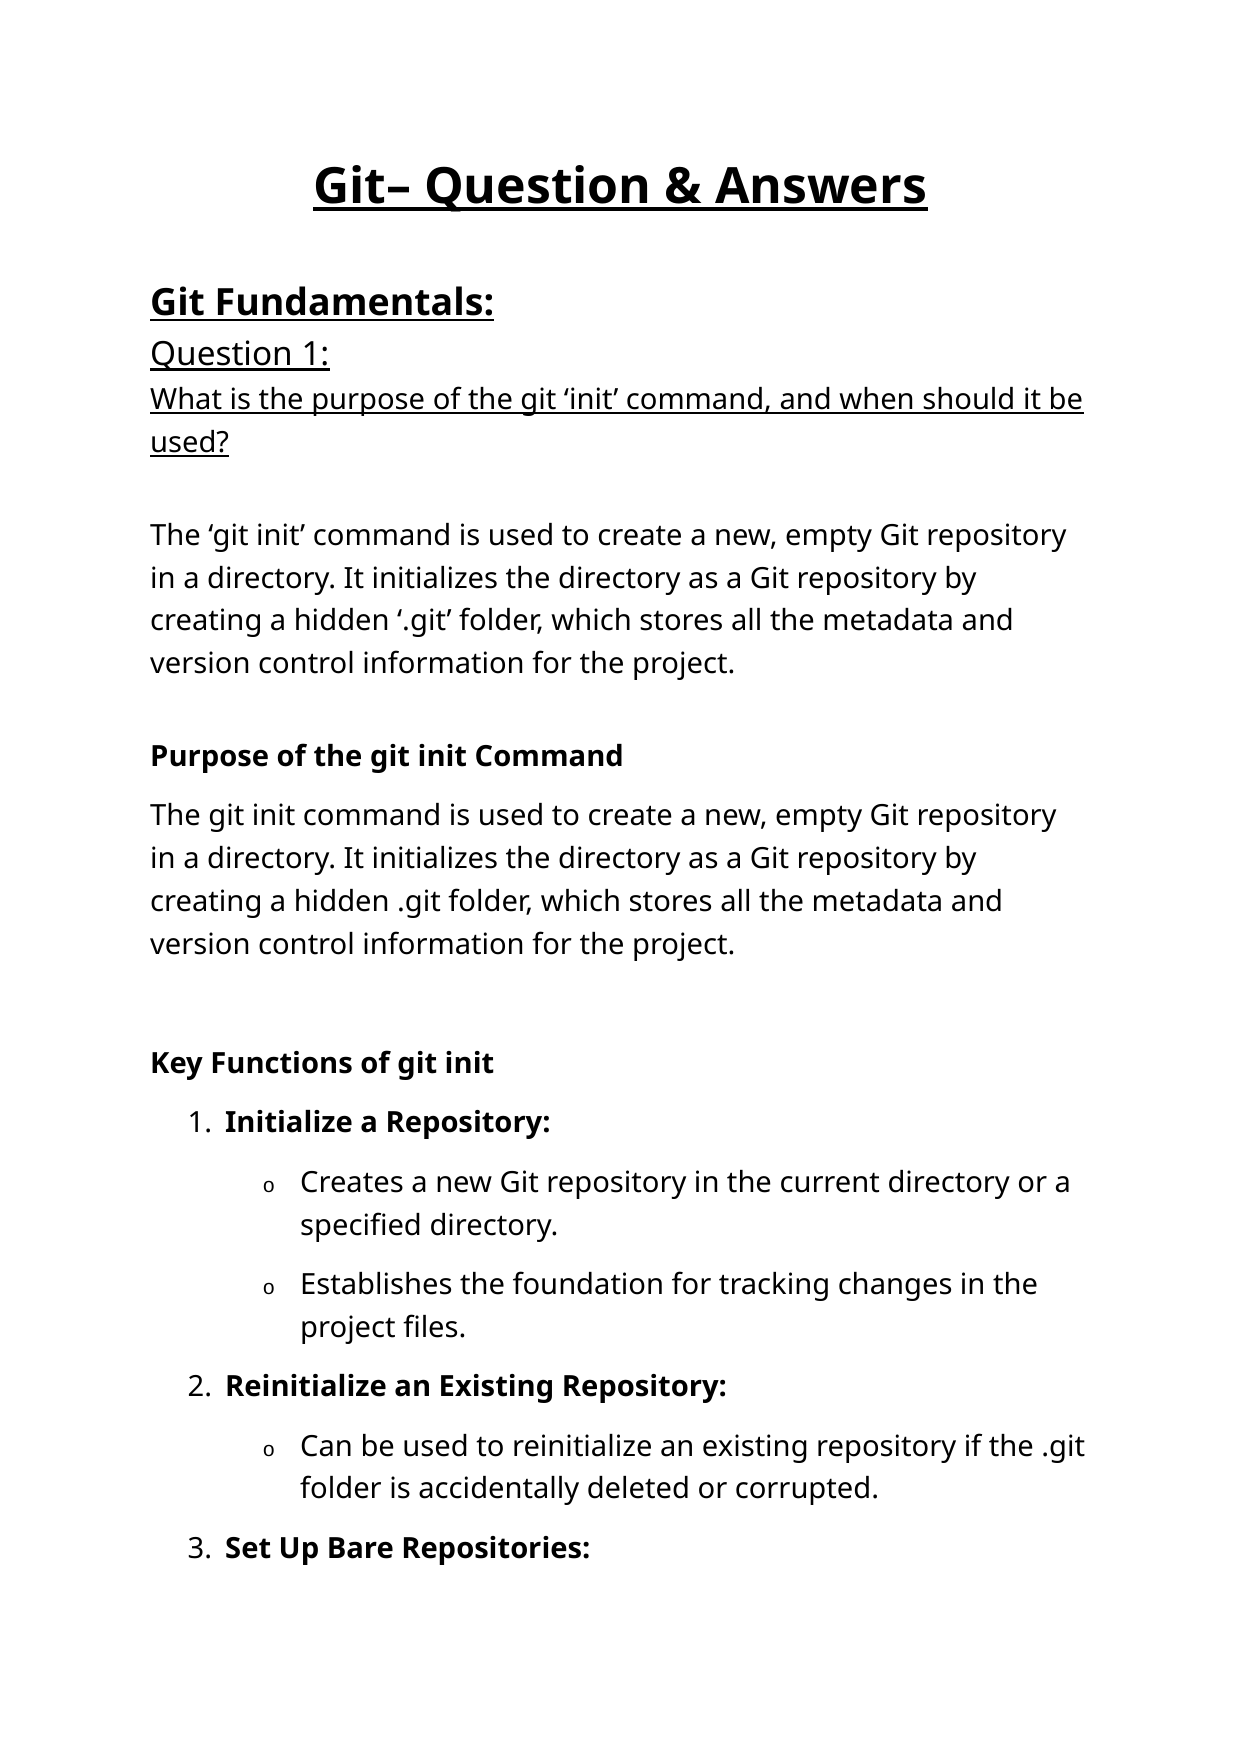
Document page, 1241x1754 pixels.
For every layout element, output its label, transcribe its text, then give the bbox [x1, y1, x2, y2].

text The git init command is used to create a new, empty Git repository in a directory. It initializes the directory as a Git repository by creating a hidden .git folder, which stores all the metadata and version control information for the project. [150, 794, 1090, 963]
list Initialize a Repository: [187, 1101, 1090, 1141]
text Git– Question & Answers [150, 150, 1090, 218]
list Can be used to reinitialize an existing repository if the .git folder is accidentally deleted or corrupted. [262, 1425, 1090, 1507]
list Reinitialize an Existing Repository: [187, 1366, 1090, 1405]
text Key Functions of git init [150, 1042, 1090, 1082]
text The ‘git init’ command is used to create a new, empty Git repository in a directory. It initializes the directory as a Git repository by creating a hidden ‘.git’ folder, which stores all the metadata and version control information for the project. [150, 514, 1090, 716]
list Creates a new Git repository in the current directory or a specified directory. [262, 1161, 1090, 1243]
list Set Up Bare Repositories: [187, 1527, 1090, 1567]
text Purpose of the git init Command [150, 735, 1090, 775]
list Establishes the foundation for tracking changes in the project files. [262, 1263, 1090, 1346]
text Git Fundamentals: Question 1: What is the purpose of the git ‘init’ command, and when should it be used? [150, 240, 1090, 495]
